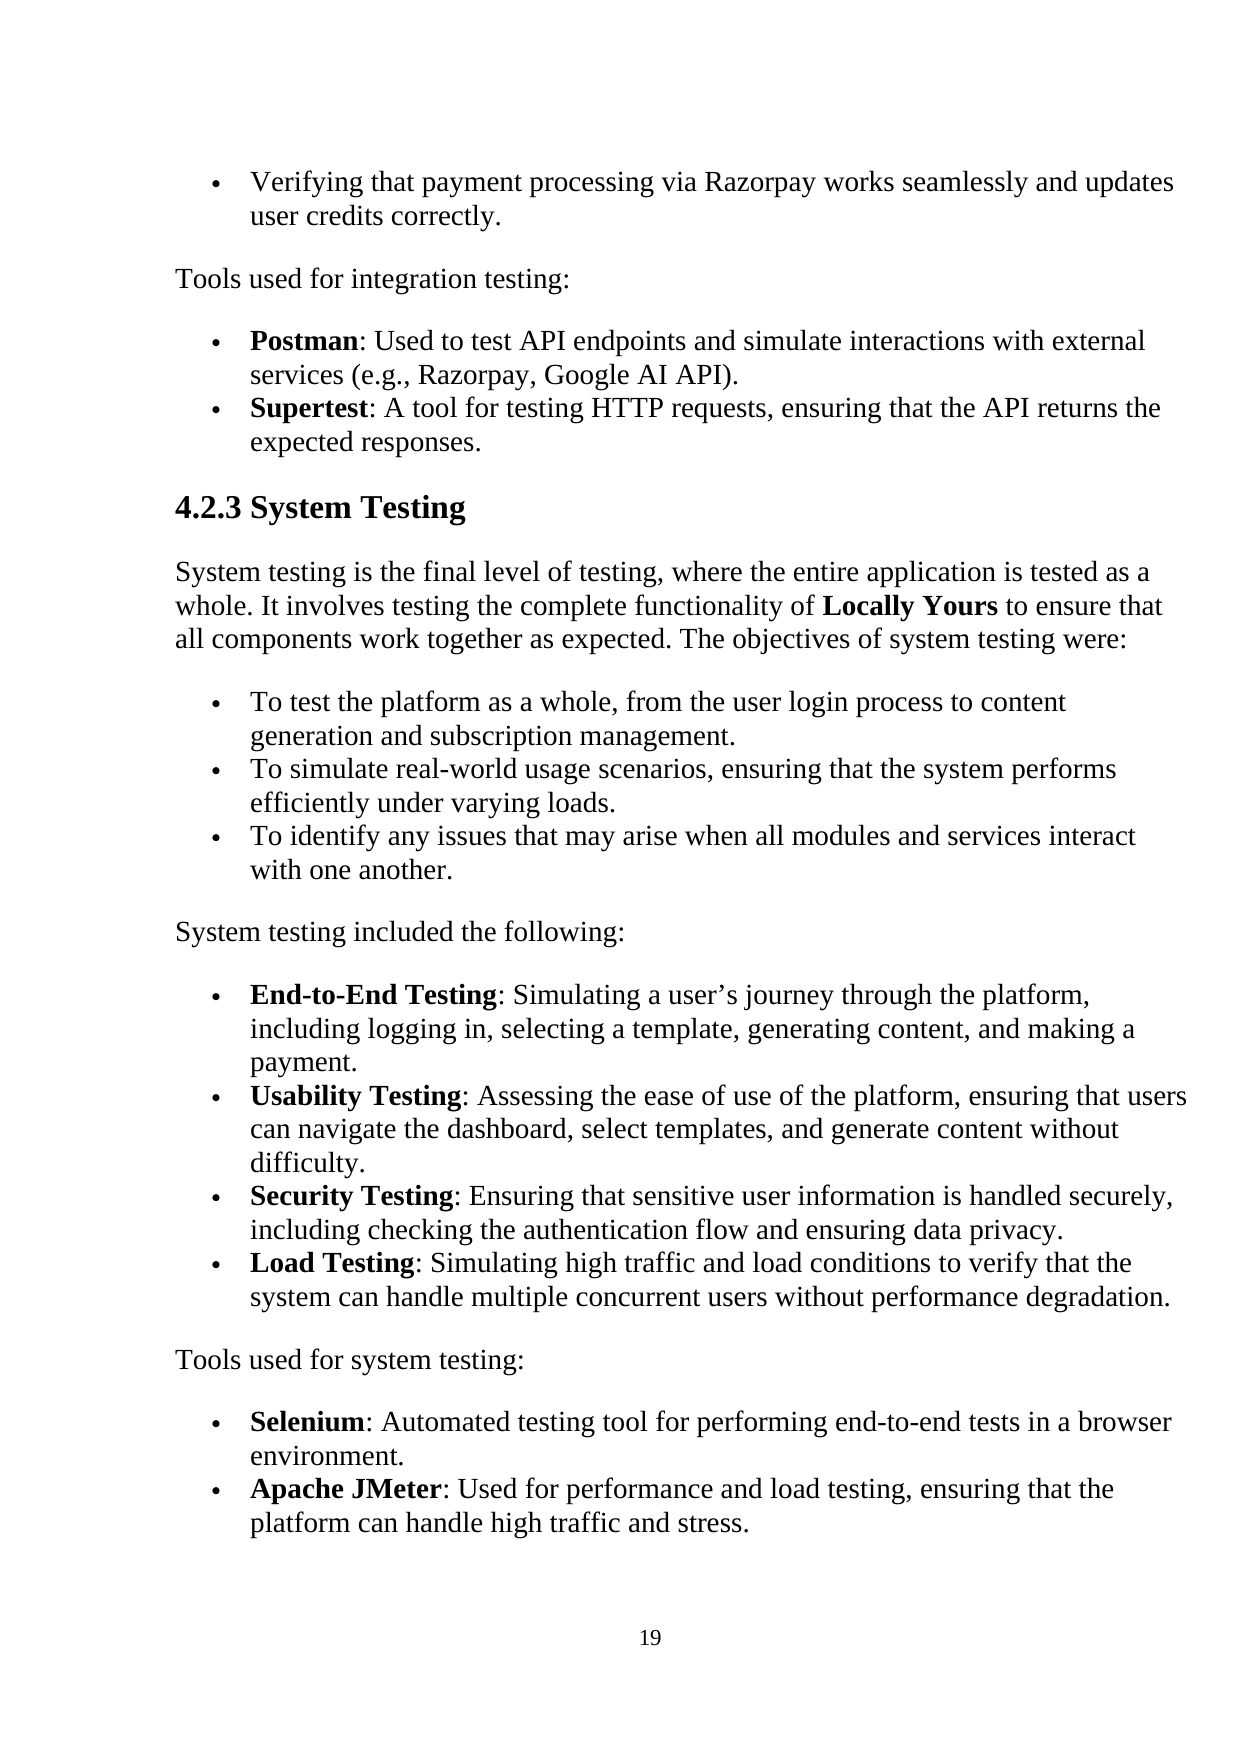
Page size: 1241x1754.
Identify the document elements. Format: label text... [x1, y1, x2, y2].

list To simulate real-world usage scenarios, ensuring that the system performs efficiently under varying loads. [212, 751, 1192, 818]
list Security Testing: Ensuring that sensitive user information is handled securely, including checking the authentication flow and ensuring data privacy. [212, 1178, 1192, 1246]
list Usability Testing: Assessing the ease of use of the platform, ensuring that users can navigate the dashboard, select templates, and generate content without difficulty. [212, 1078, 1192, 1178]
text 4.2.3 System Testing [175, 487, 1192, 525]
text System testing is the final level of testing, where the entire application is tested as a whole. It involves testing the complete functionality of Locally Yours to ensure that all components work together as expected. The objectives of system testing were: [175, 554, 1192, 655]
list Load Testing: Simulating high traffic and load conditions to verify that the system can handle multiple concurrent users without performance degradation. [212, 1246, 1192, 1313]
list Postman: Used to test API endpoints and simulate interactions with external services (e.g., Razorpay, Google AI API). [212, 323, 1192, 391]
text Tools used for system testing: [175, 1342, 1192, 1375]
list To test the platform as a whole, from the user login process to content generation and subscription management. [212, 684, 1192, 751]
list Apache JMeter: Used for performance and load testing, ensuring that the platform can handle high traffic and stress. [212, 1472, 1192, 1539]
text System testing included the following: [175, 914, 1192, 948]
list To identify any issues that may arise when all modules and services interact with one another. [212, 818, 1192, 885]
text Tools used for integration testing: [175, 261, 1192, 294]
list Verifying that payment processing via Razorpay works seamlessly and updates user credits correctly. [212, 164, 1192, 232]
list Selenium: Automated testing tool for performing end-to-end tests in a browser environment. [212, 1404, 1192, 1472]
list Supertest: A tool for testing HTTP requests, ensuring that the API returns the expected responses. [212, 391, 1192, 458]
list End-to-End Testing: Simulating a user’s journey through the platform, including logging in, selecting a template, generating content, and making a payment. [212, 977, 1192, 1078]
